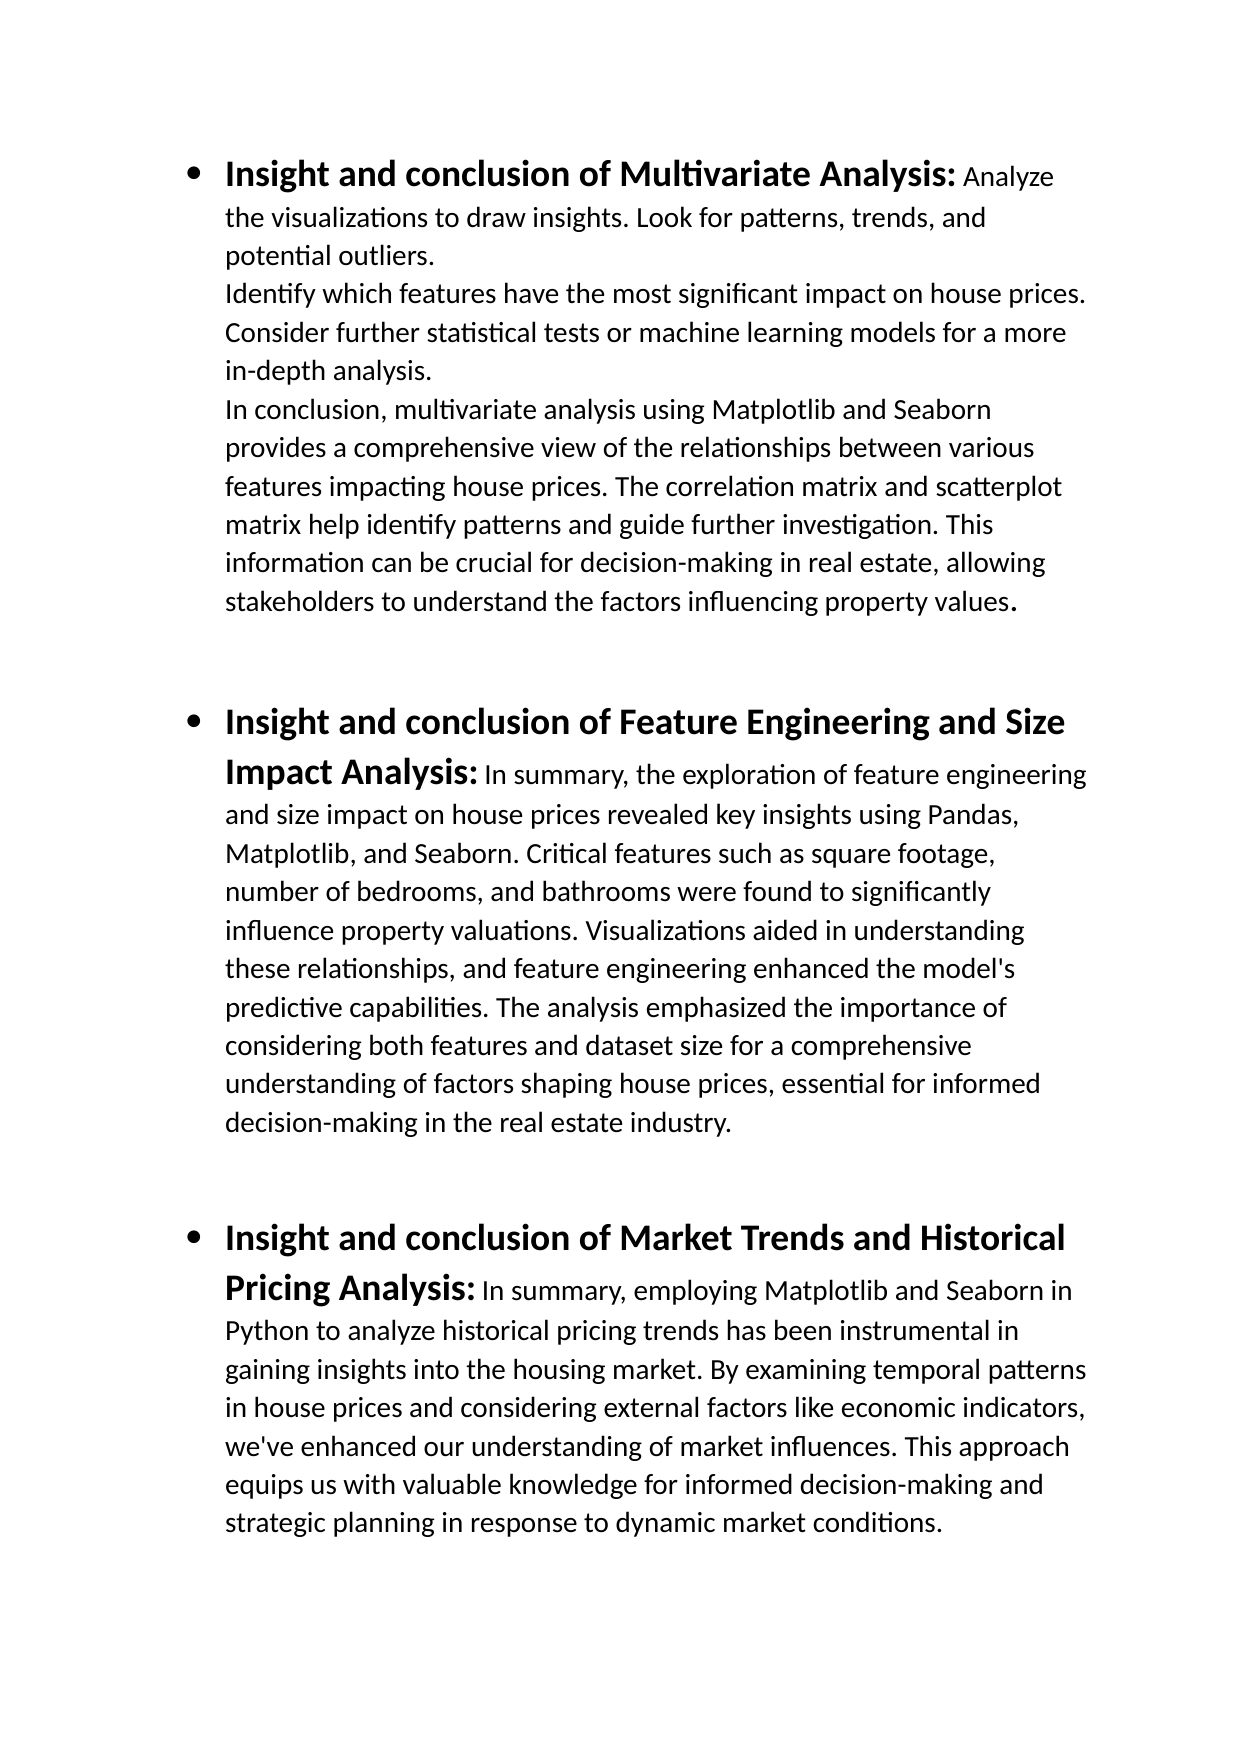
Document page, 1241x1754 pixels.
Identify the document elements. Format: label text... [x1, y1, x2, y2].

list Insight and conclusion of Multivariate Analysis: Analyze the visualizations to draw insights. Look for patterns, trends, and potential outliers. [187, 150, 1090, 273]
list In conclusion, multivariate analysis using Matplotlib and Seaborn provides a comprehensive view of the relationships between various features impacting house prices. The correlation matrix and scatterplot matrix help identify patterns and guide further investigation. This information can be crucial for decision-making in real estate, allowing stakeholders to understand the factors influencing property values. [225, 391, 1090, 619]
list Consider further statistical tests or machine learning models for a more in-depth analysis. [225, 314, 1090, 388]
list Insight and conclusion of Feature Engineering and Size Impact Analysis: In summary, the exploration of feature engineering and size impact on house prices revealed key insights using Pandas, Matplotlib, and Seaborn. Critical features such as square footage, number of bedrooms, and bathrooms were found to significantly influence property valuations. Visualizations aided in understanding these relationships, and feature engineering enhanced the model's predictive capabilities. The analysis emphasized the importance of considering both features and dataset size for a comprehensive understanding of factors shaping house prices, essential for informed decision-making in the real estate industry. [187, 698, 1090, 1139]
list Insight and conclusion of Market Trends and Historical Pricing Analysis: In summary, employing Matplotlib and Seaborn in Python to analyze historical pricing trends has been instrumental in gaining insights into the housing market. By examining temporal patterns in house prices and considering external factors like economic indicators, we've enhanced our understanding of market influences. This approach equips us with valuable knowledge for informed decision-making and strategic planning in response to dynamic market conditions. [187, 1214, 1090, 1540]
list Identify which features have the most significant impact on house prices. [225, 276, 1090, 311]
